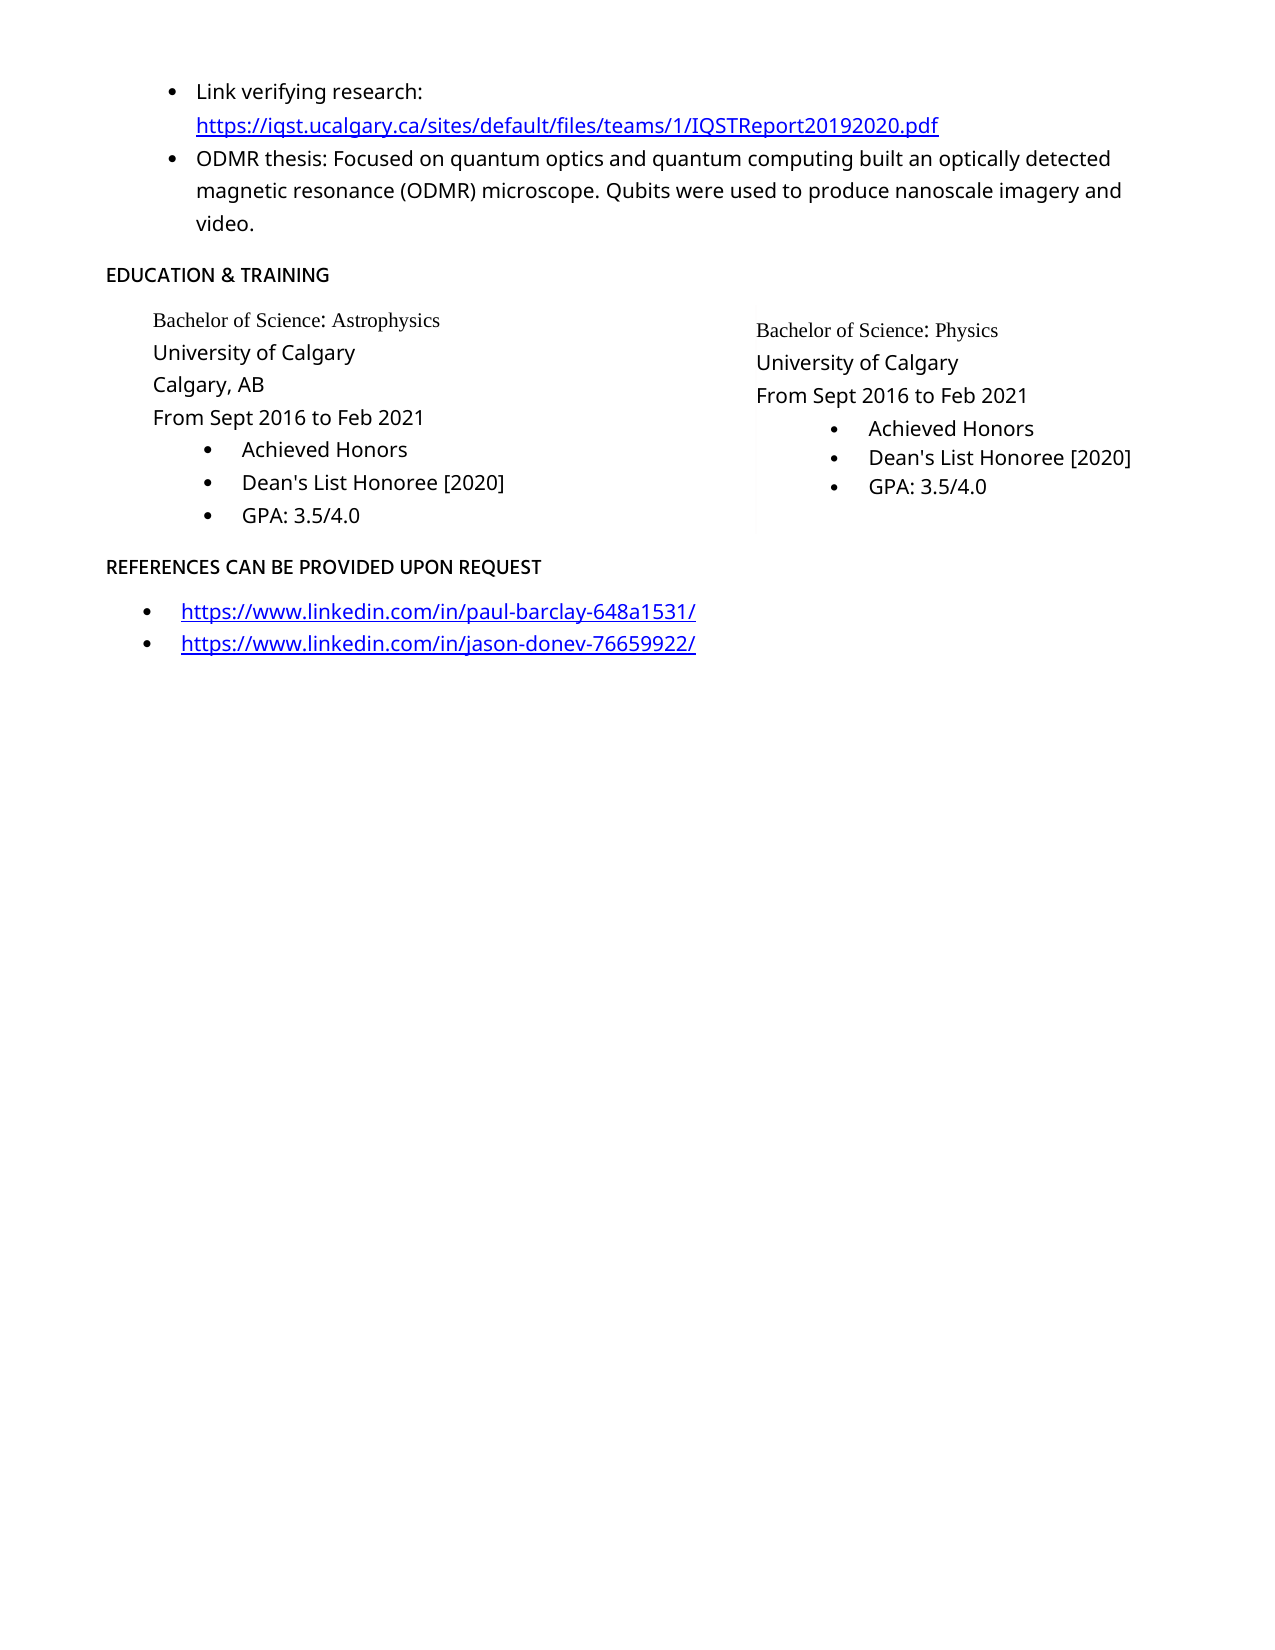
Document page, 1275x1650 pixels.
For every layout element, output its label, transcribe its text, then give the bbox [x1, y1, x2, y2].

list ODMR thesis: Focused on quantum optics and quantum computing built an optically detected magnetic resonance (ODMR) microscope. Qubits were used to produce nanoscale imagery and video. [162, 144, 1125, 238]
table_header Bachelor of Science: Physics University of Calgary From Sept 2016 to Feb 2021 Achieved Honors Dean's List Honoree [2020] GPA: 3.5/4.0 [757, 305, 1275, 533]
title RefERENCES can be provided upon request [106, 552, 1125, 586]
list https://www.linkedin.com/in/paul-barclay-648a1531/ [143, 597, 1125, 625]
list Link verifying research: https://iqst.ucalgary.ca/sites/default/files/teams/1/IQSTReport20192020.pdf [162, 77, 1125, 139]
title Education & Training [106, 261, 1125, 294]
list https://www.linkedin.com/in/jason-donev-76659922/ [143, 629, 1125, 658]
table_header Bachelor of Science: Astrophysics University of Calgary Calgary, AB From Sept 2016 to Feb 2021 Achieved Honors Dean's List Honoree [2020] GPA: 3.5/4.0 [129, 305, 755, 533]
